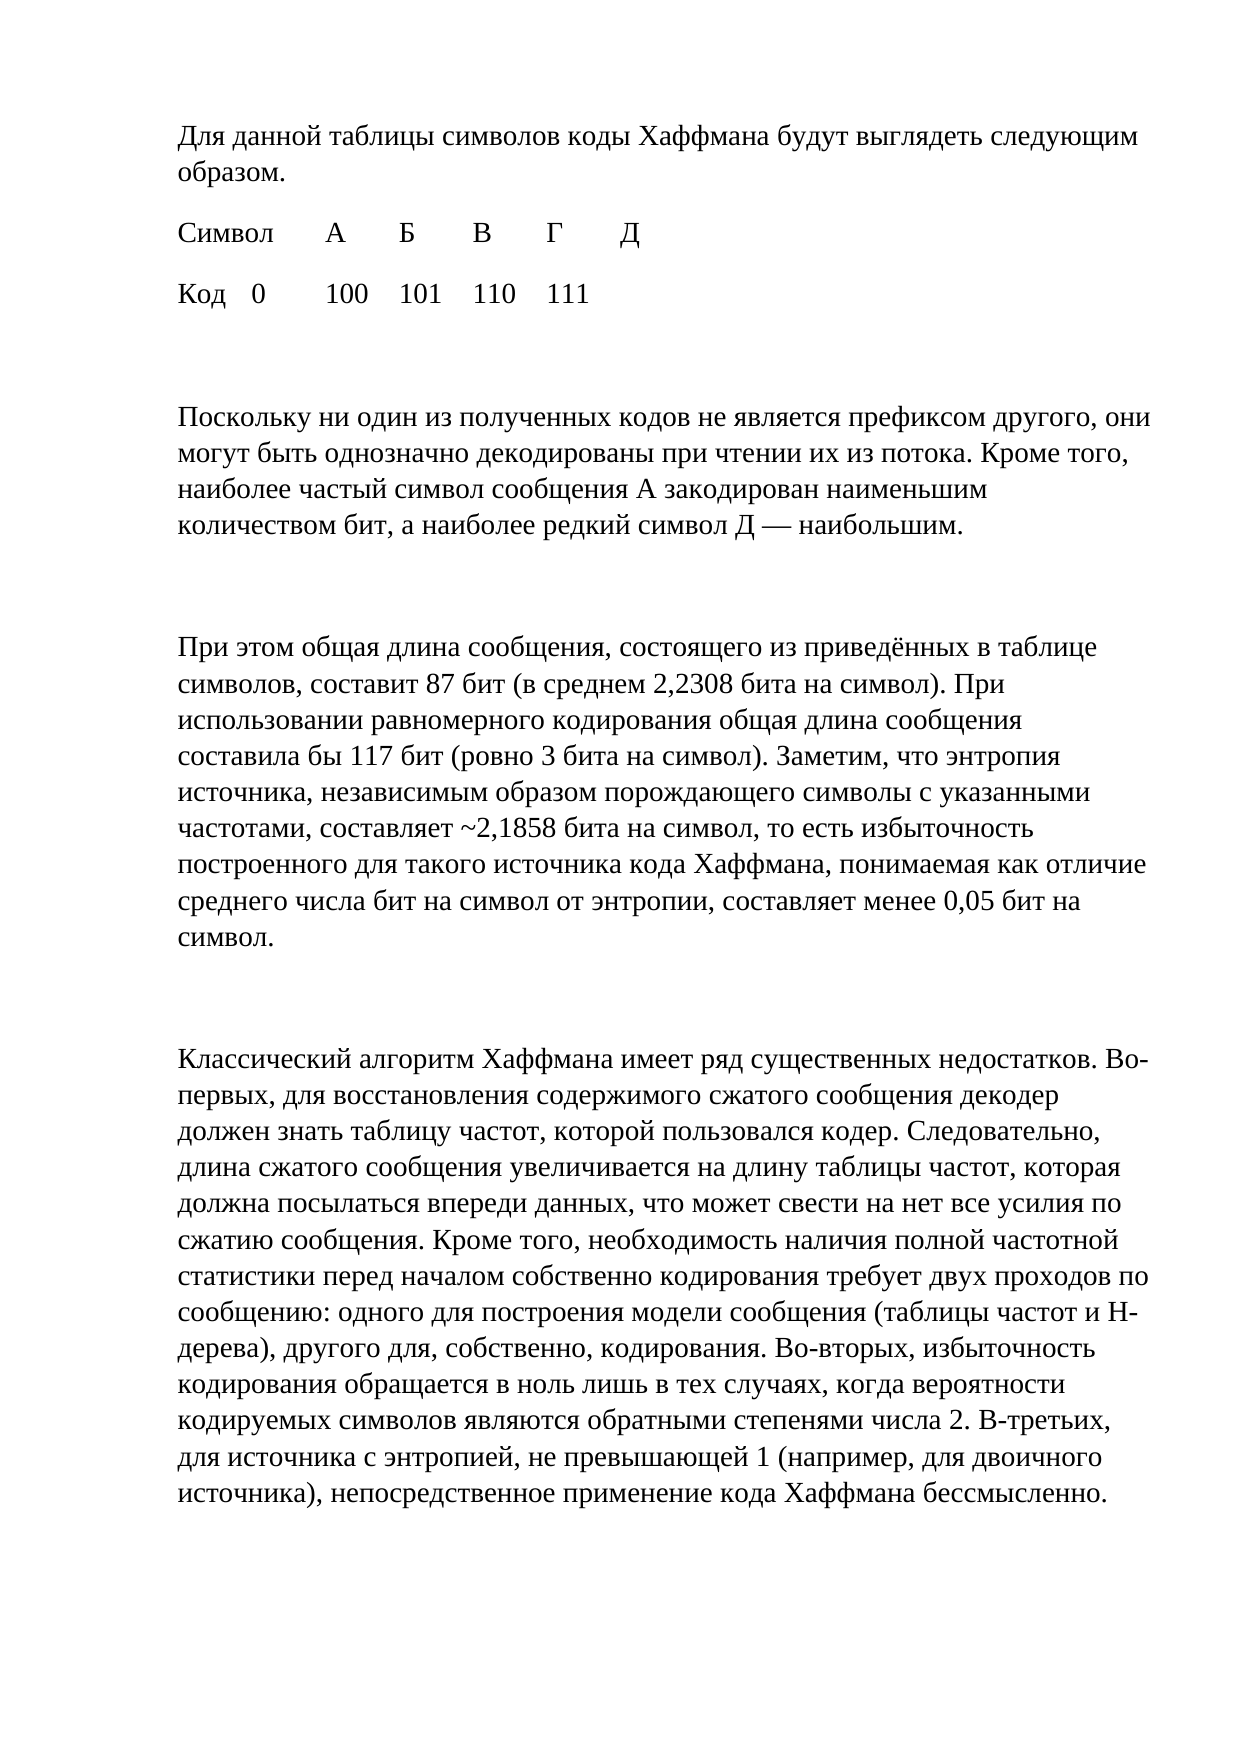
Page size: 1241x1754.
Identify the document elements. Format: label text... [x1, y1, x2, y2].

text Код 0 100 101 110 111 [177, 277, 1152, 310]
text Поскольку ни один из полученных кодов не является префиксом другого, они могут быть однозначно декодированы при чтении их из потока. Кроме того, наиболее частый символ сообщения А закодирован наименьшим количеством бит, а наиболее редкий символ Д — наибольшим. [177, 399, 1152, 541]
text Классический алгоритм Хаффмана имеет ряд существенных недостатков. Во-первых, для восстановления содержимого сжатого сообщения декодер должен знать таблицу частот, которой пользовался кодер. Следовательно, длина сжатого сообщения увеличивается на длину таблицы частот, которая должна посылаться впереди данных, что может свести на нет все усилия по сжатию сообщения. Кроме того, необходимость наличия полной частотной статистики перед началом собственно кодирования требует двух проходов по сообщению: одного для построения модели сообщения (таблицы частот и Н-дерева), другого для, собственно, кодирования. Во-вторых, избыточность кодирования обращается в ноль лишь в тех случаях, когда вероятности кодируемых символов являются обратными степенями числа 2. В-третьих, для источника с энтропией, не превышающей 1 (например, для двоичного источника), непосредственное применение кода Хаффмана бессмысленно. [177, 1041, 1152, 1508]
text При этом общая длина сообщения, состоящего из приведённых в таблице символов, составит 87 бит (в среднем 2,2308 бита на символ). При использовании равномерного кодирования общая длина сообщения составила бы 117 бит (ровно 3 бита на символ). Заметим, что энтропия источника, независимым образом порождающего символы с указанными частотами, составляет ~2,1858 бита на символ, то есть избыточность построенного для такого источника кода Хаффмана, понимаемая как отличие среднего числа бит на символ от энтропии, составляет менее 0,05 бит на символ. [177, 629, 1152, 952]
text Для данной таблицы символов коды Хаффмана будут выглядеть следующим образом. [177, 118, 1152, 188]
text Символ А Б В Г Д [177, 215, 1152, 249]
